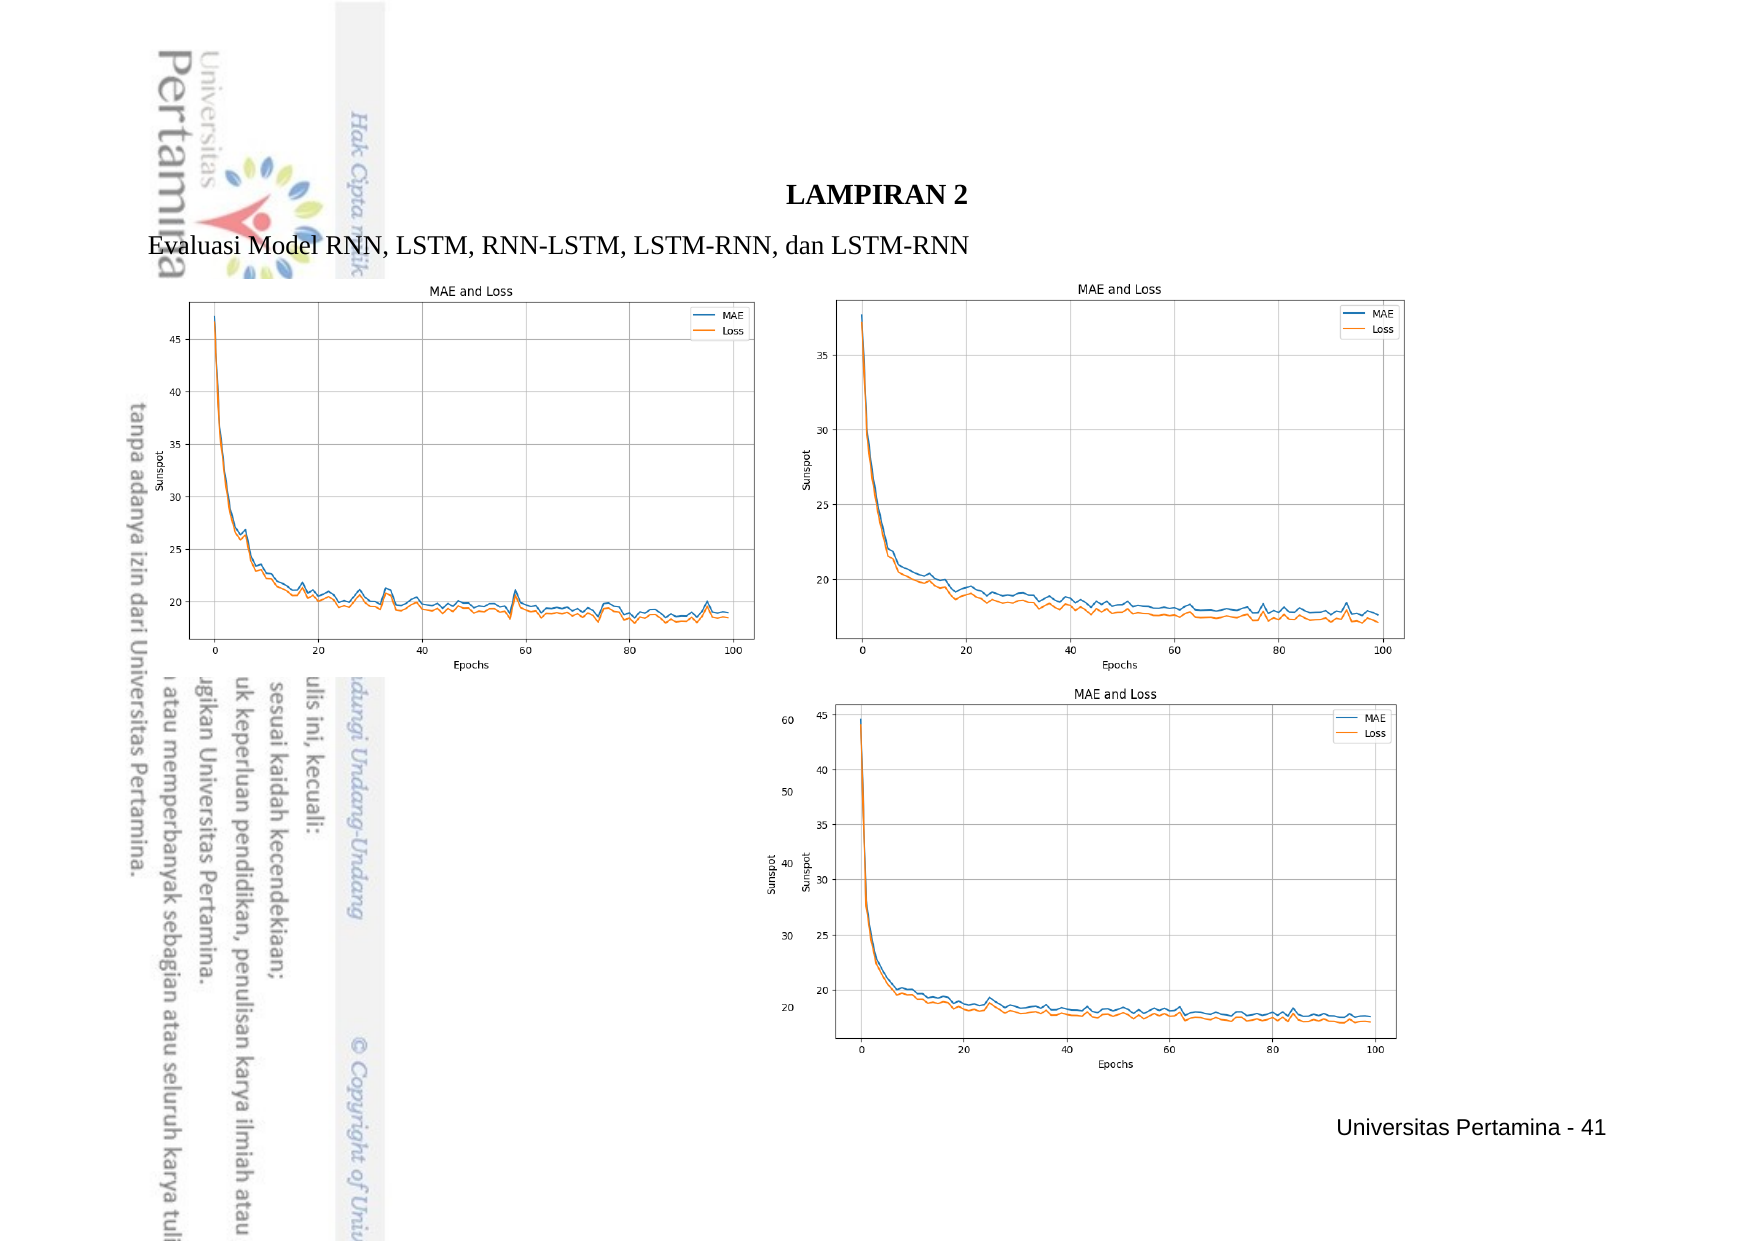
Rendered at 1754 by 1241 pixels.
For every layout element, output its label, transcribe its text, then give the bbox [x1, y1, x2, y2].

text Evaluasi Model RNN, LSTM, RNN-LSTM, LSTM-RNN, dan LSTM-RNN [148, 229, 1606, 261]
picture [125, 0, 760, 1241]
picture [759, 681, 1402, 1081]
picture [794, 277, 1410, 677]
subtitle LAMPIRAN 2 [148, 177, 1606, 211]
